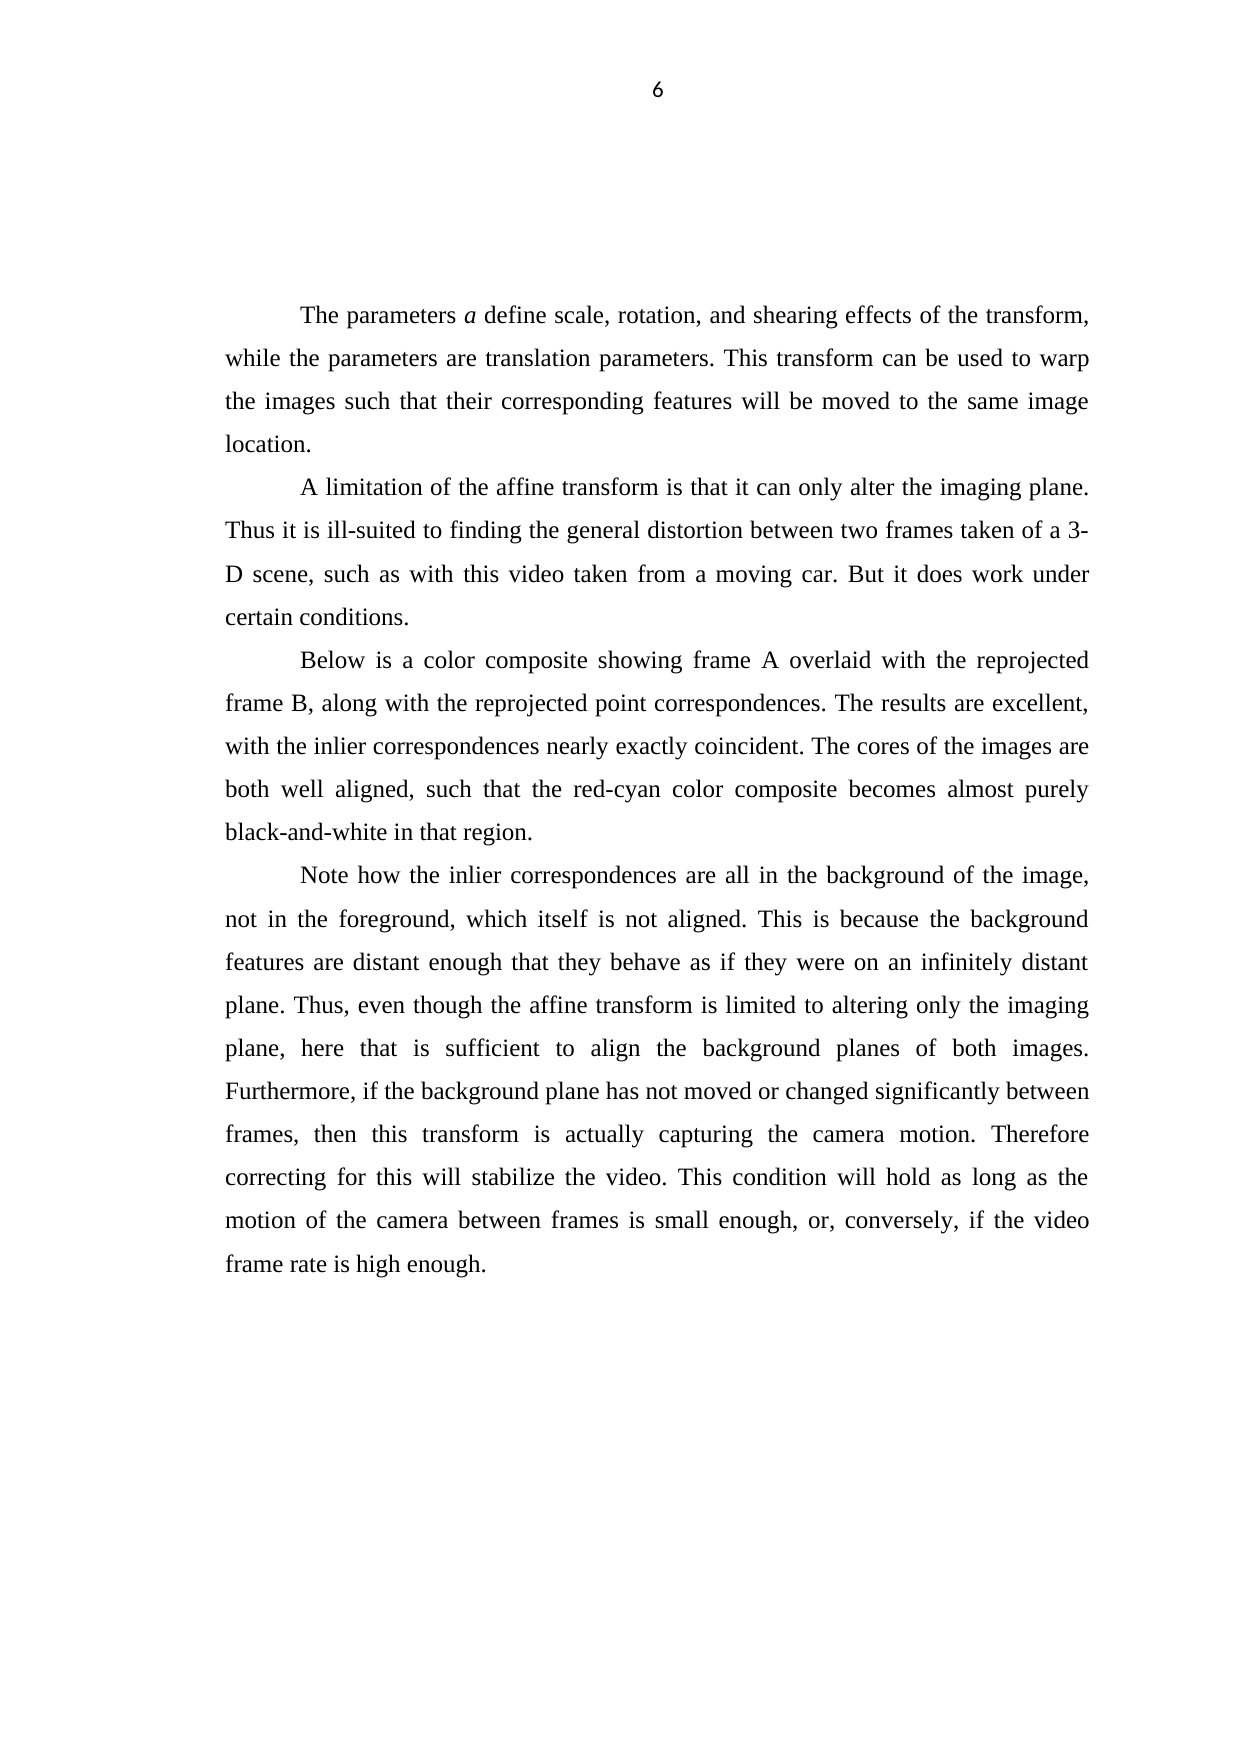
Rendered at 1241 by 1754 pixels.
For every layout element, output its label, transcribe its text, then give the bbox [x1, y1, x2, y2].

text Note how the inlier correspondences are all in the background of the image, not in the foreground, which itself is not aligned. This is because the background features are distant enough that they behave as if they were on an infinitely distant plane. Thus, even though the affine transform is limited to altering only the imaging plane, here that is sufficient to align the background planes of both images. Furthermore, if the background plane has not moved or changed significantly between frames, then this transform is actually capturing the camera motion. Therefore correcting for this will stabilize the video. This condition will hold as long as the motion of the camera between frames is small enough, or, conversely, if the video frame rate is high enough. [225, 861, 1090, 1277]
text A limitation of the affine transform is that it can only alter the imaging plane. Thus it is ill-suited to finding the general distortion between two frames taken of a 3-D scene, such as with this video taken from a moving car. But it does work under certain conditions. [225, 472, 1090, 631]
text Below is a color composite showing frame A overlaid with the reprojected frame B, along with the reprojected point correspondences. The results are excellent, with the inlier correspondences nearly exactly coincident. The cores of the images are both well aligned, such that the red-cyan color composite becomes almost purely black-and-white in that region. [225, 645, 1090, 846]
text The parameters a define scale, rotation, and shearing effects of the transform, while the parameters are translation parameters. This transform can be used to warp the images such that their corresponding features will be moved to the same image location. [225, 300, 1090, 458]
